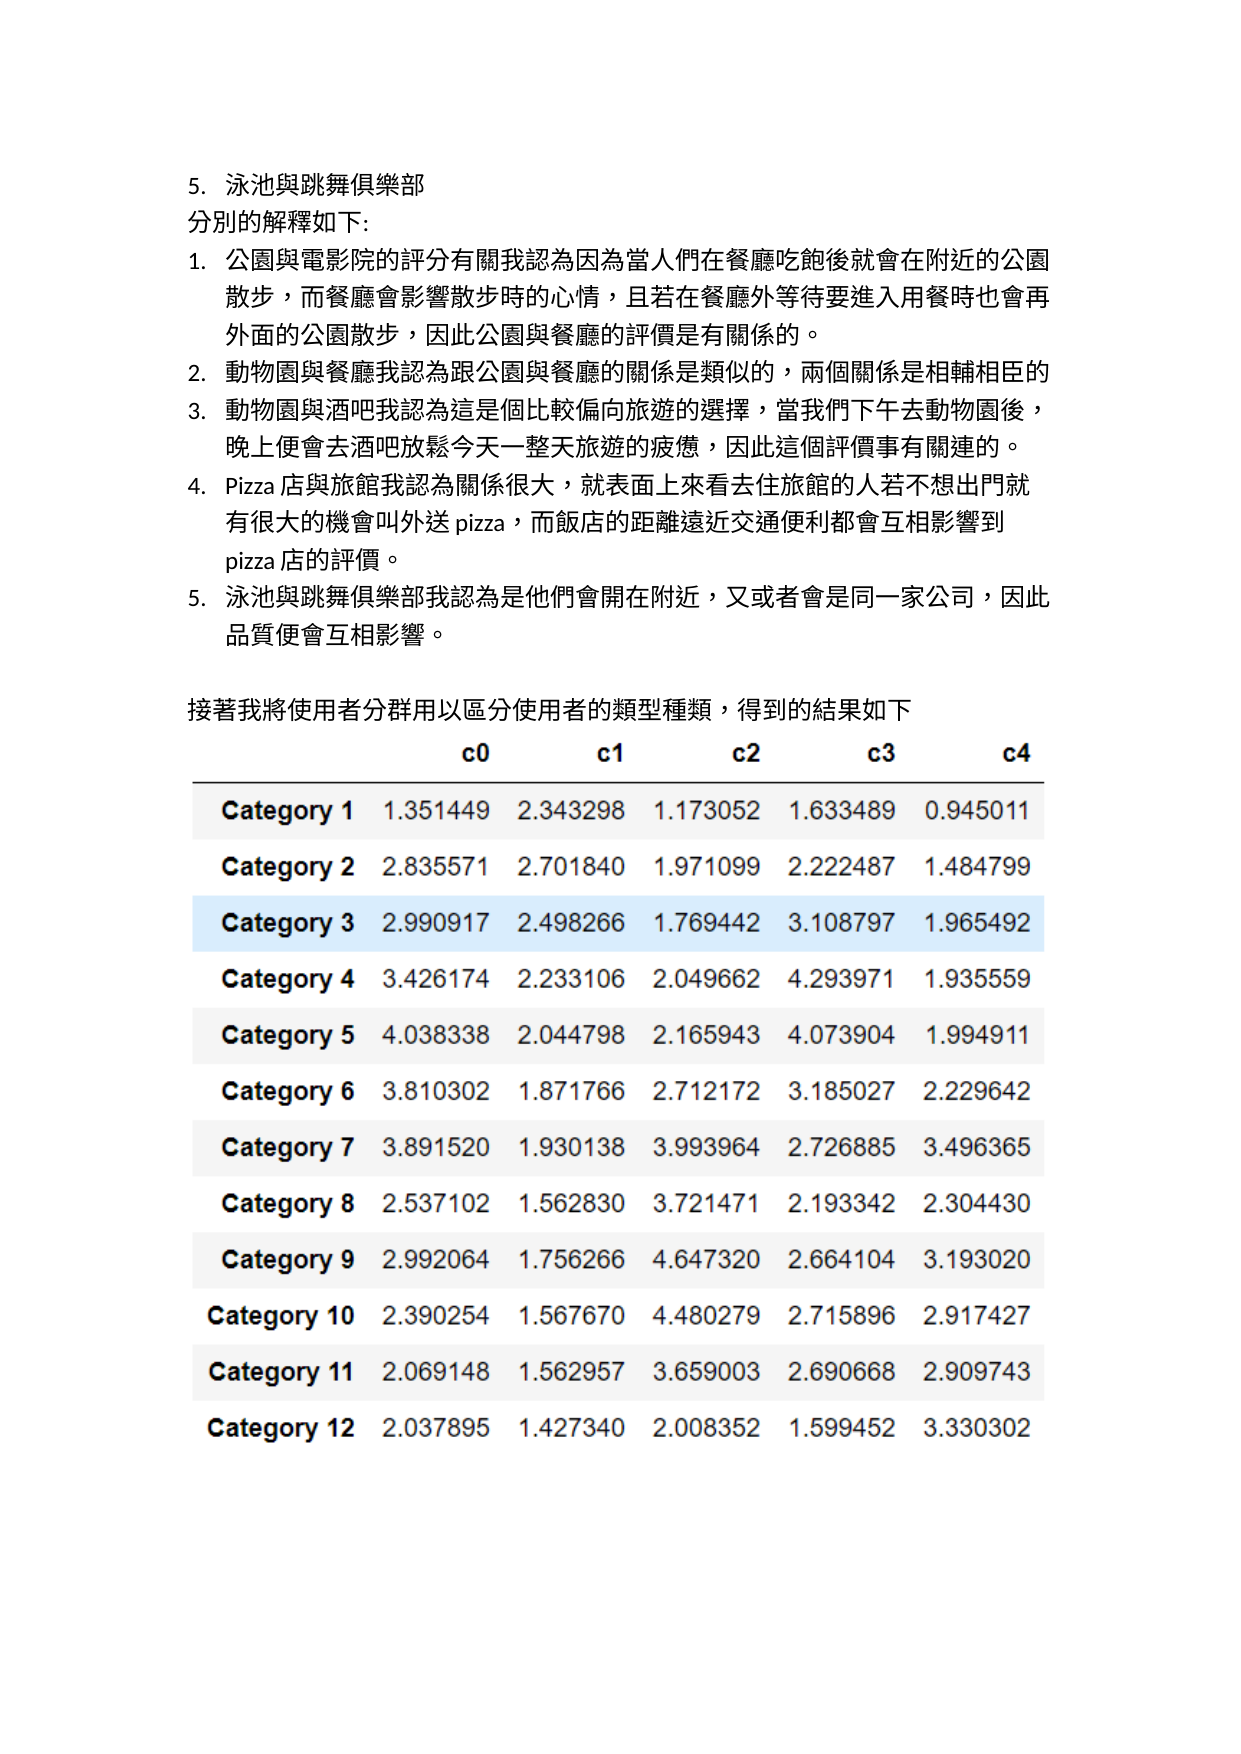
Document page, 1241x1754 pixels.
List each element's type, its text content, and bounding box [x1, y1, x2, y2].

list 動物園與餐廳我認為跟公園與餐廳的關係是類似的，兩個關係是相輔相臣的 [187, 352, 1053, 389]
picture [187, 727, 1053, 1447]
text 接著我將使用者分群用以區分使用者的類型種類，得到的結果如下 [187, 689, 1053, 727]
list 公園與電影院的評分有關我認為因為當人們在餐廳吃飽後就會在附近的公園散步，而餐廳會影響散步時的心情，且若在餐廳外等待要進入用餐時也會再外面的公園散步，因此公園與餐廳的評價是有關係的。 [187, 239, 1053, 352]
list 泳池與跳舞俱樂部我認為是他們會開在附近，又或者會是同一家公司，因此品質便會互相影響。 [187, 577, 1053, 652]
text 分別的解釋如下: [187, 202, 1053, 239]
list Pizza店與旅館我認為關係很大，就表面上來看去住旅館的人若不想出門就有很大的機會叫外送pizza，而飯店的距離遠近交通便利都會互相影響到pizza店的評價。 [187, 464, 1053, 577]
list 動物園與酒吧我認為這是個比較偏向旅遊的選擇，當我們下午去動物園後，晚上便會去酒吧放鬆今天一整天旅遊的疲憊，因此這個評價事有關連的。 [187, 389, 1053, 464]
list 泳池與跳舞俱樂部 [187, 164, 1053, 202]
